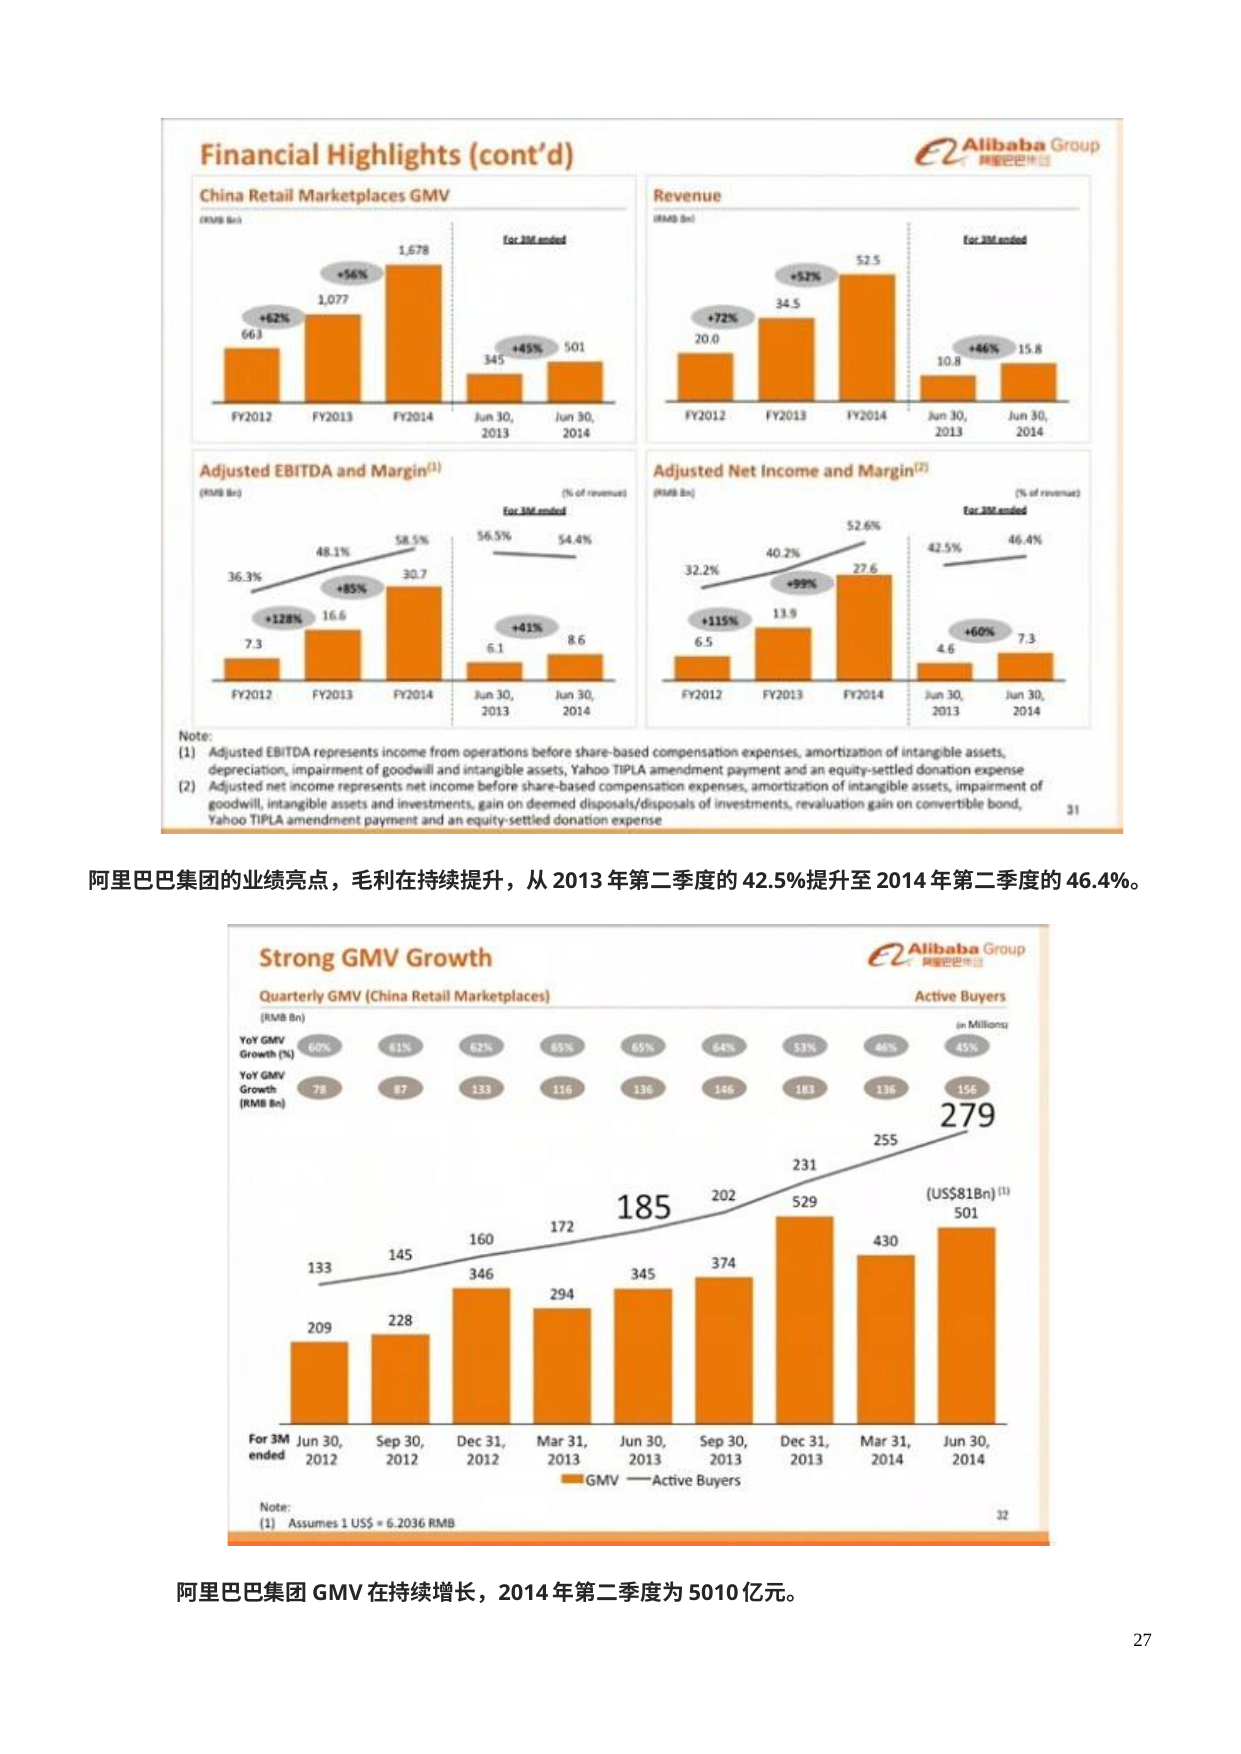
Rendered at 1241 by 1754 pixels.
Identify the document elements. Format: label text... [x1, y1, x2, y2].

picture [227, 924, 1057, 1546]
text 阿里巴巴集团的业绩亮点，毛利在持续提升，从2013年第二季度的42.5%提升至2014年第二季度的46.4%。 [89, 863, 1152, 895]
picture [160, 118, 1124, 834]
text 阿里巴巴集团GMV在持续增长，2014年第二季度为5010亿元。 [89, 1574, 1152, 1606]
